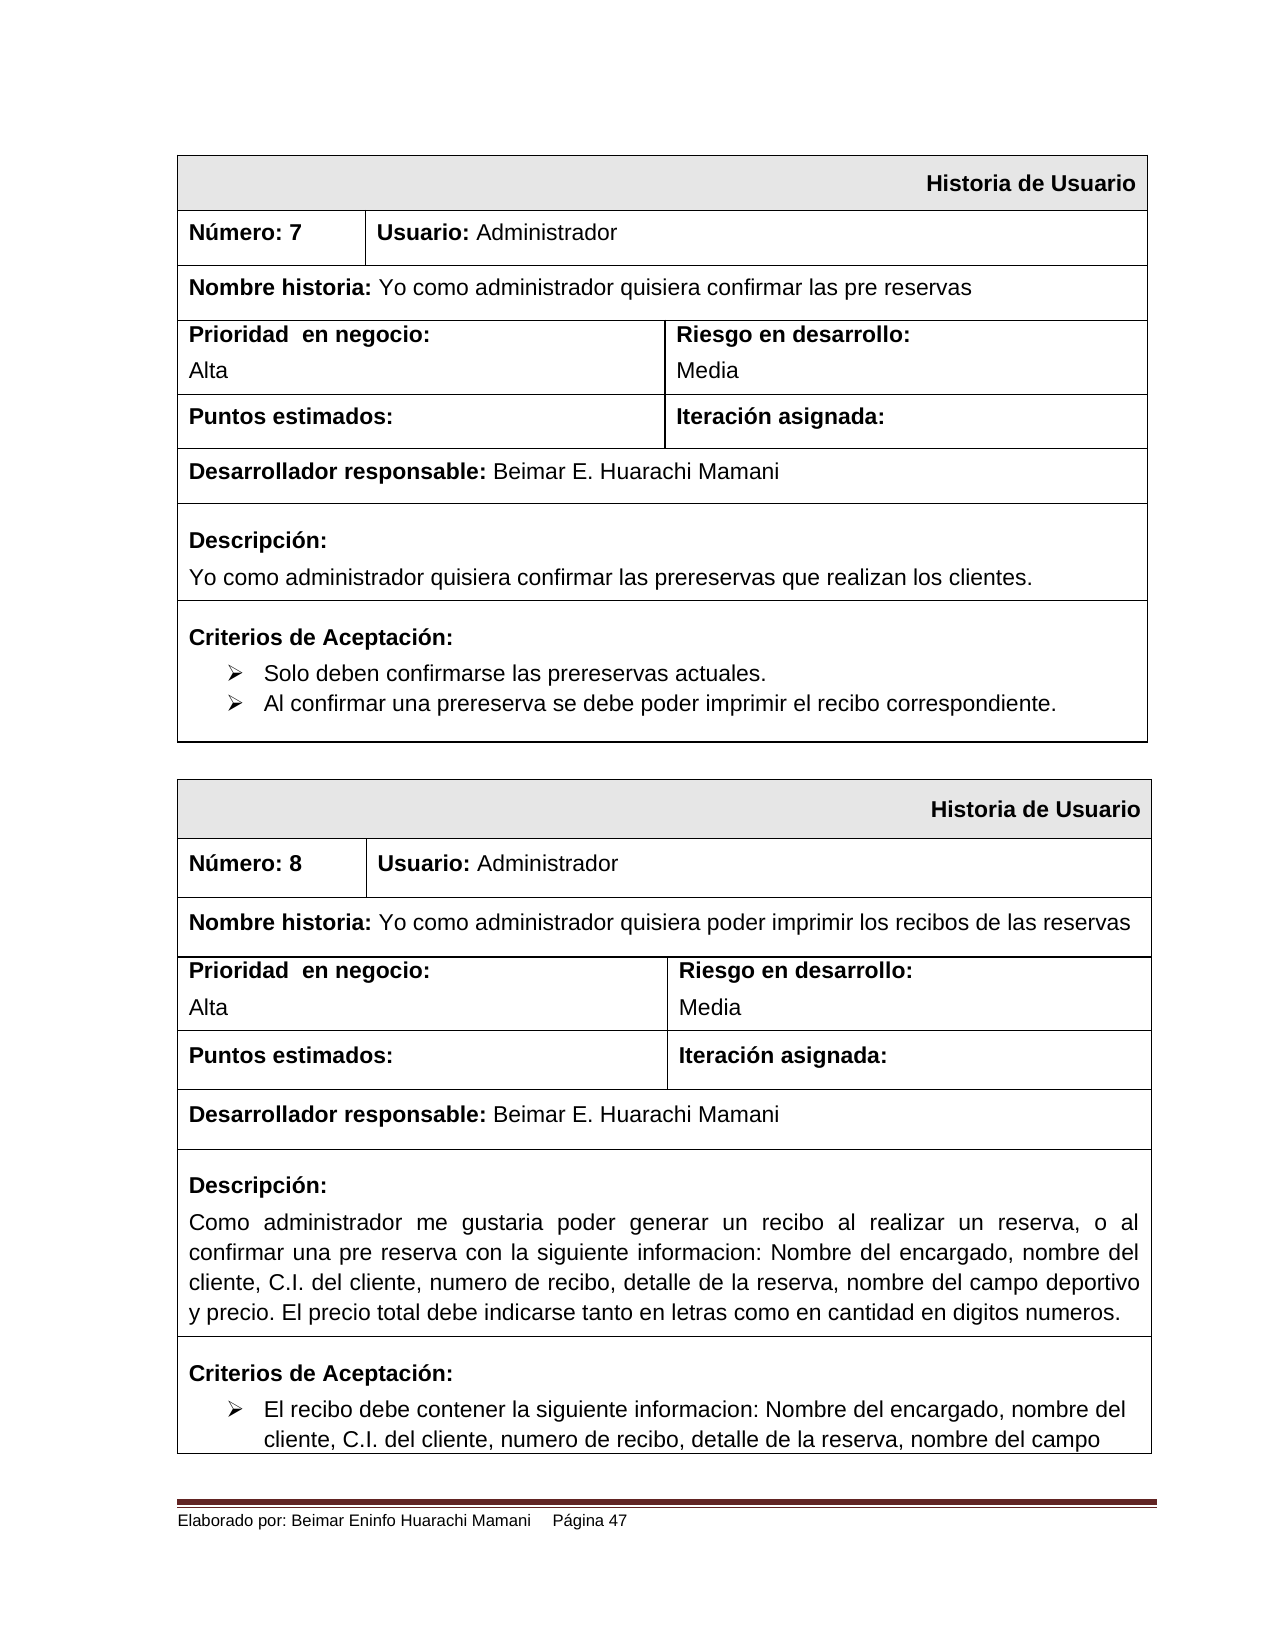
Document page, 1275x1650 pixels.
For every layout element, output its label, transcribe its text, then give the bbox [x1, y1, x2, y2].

table_cell Desarrollador responsable: Beimar E. Huarachi Mamani [178, 1090, 1151, 1148]
table_cell Descripción: Como administrador me gustaria poder generar un recibo al realizar un reserva, o al confirmar una pre reserva con la siguiente informacion: Nombre del encargado, nombre del cliente, C.I. del cliente, numero de recibo, detalle de la reserva, nombre del campo deportivo y precio. El precio total debe indicarse tanto en letras como en cantidad en digitos numeros. [178, 1150, 1151, 1336]
table_cell Desarrollador responsable: Beimar E. Huarachi Mamani [178, 449, 1147, 503]
table_cell Usuario: Administrador [366, 211, 1147, 264]
table_cell Nombre historia: Yo como administrador quisiera poder imprimir los recibos de las reservas [178, 898, 1151, 956]
table_cell Usuario: Administrador [367, 839, 1151, 897]
table_cell Puntos estimados: [178, 1031, 667, 1089]
table_cell Iteración asignada: [668, 1031, 1151, 1089]
table_cell Número: 8 [178, 839, 366, 897]
table_cell Riesgo en desarrollo: Media [666, 321, 1147, 393]
table_header Historia de Usuario [178, 780, 1151, 838]
table_cell Prioridad en negocio: Alta [178, 958, 667, 1030]
table_cell Puntos estimados: [178, 395, 664, 448]
table_cell Nombre historia: Yo como administrador quisiera confirmar las pre reservas [178, 266, 1147, 319]
table_header Historia de Usuario [178, 156, 1147, 210]
table_cell Iteración asignada: [666, 395, 1147, 448]
table_cell Criterios de Aceptación: Solo deben confirmarse las prereservas actuales. Al confirmar una prereserva se debe poder imprimir el recibo correspondiente. [178, 601, 1147, 741]
table_cell Prioridad en negocio: Alta [178, 321, 664, 393]
table_cell Riesgo en desarrollo: Media [668, 958, 1151, 1030]
table_cell Descripción: Yo como administrador quisiera confirmar las prereservas que realizan los clientes. [178, 504, 1147, 600]
table_cell Número: 7 [178, 211, 365, 264]
